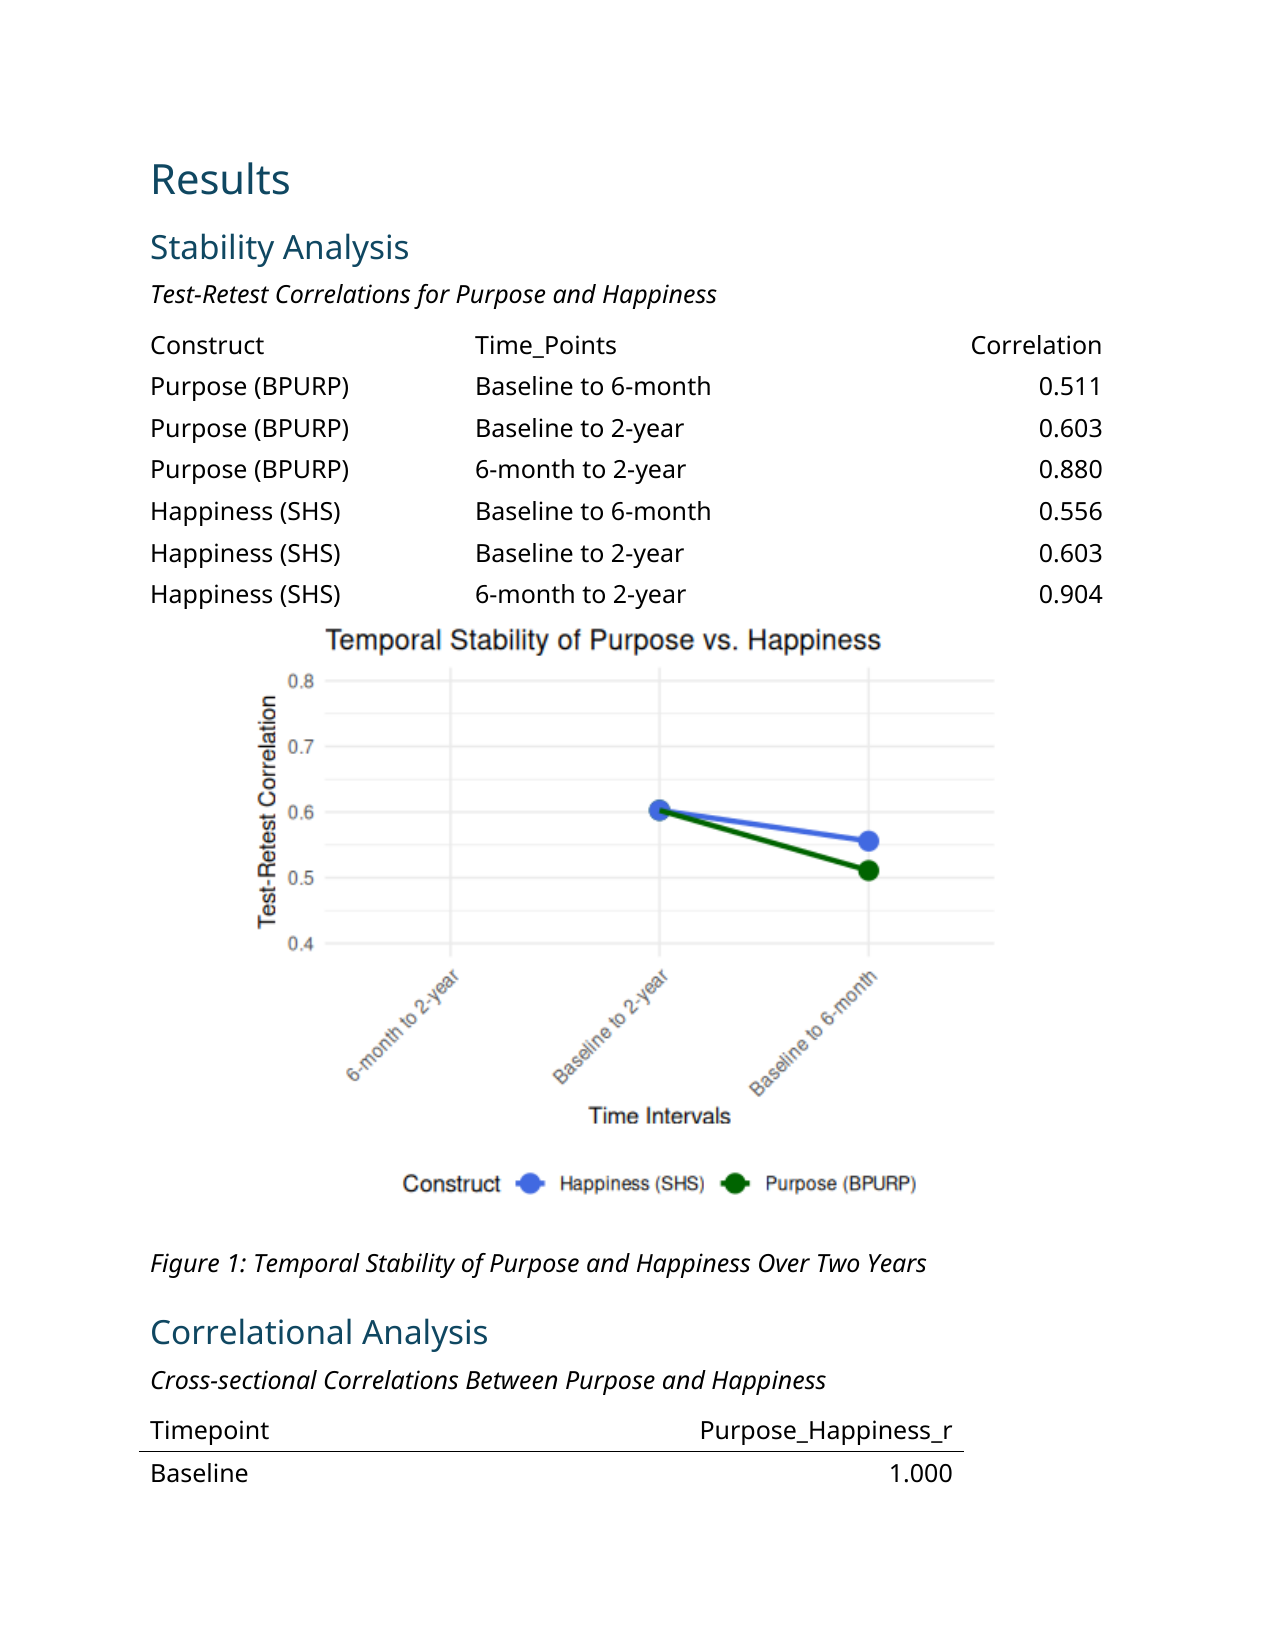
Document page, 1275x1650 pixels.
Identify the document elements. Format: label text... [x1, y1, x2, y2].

table_header Construct [139, 324, 464, 365]
table_cell Purpose (BPURP) [139, 449, 464, 490]
table_cell Purpose (BPURP) [139, 407, 464, 448]
table_cell Baseline [139, 1452, 551, 1494]
table_cell 0.603 [789, 407, 1114, 448]
subtitle Results [150, 150, 1125, 207]
table_cell 6-month to 2-year [464, 449, 789, 490]
table_cell Baseline to 2-year [464, 532, 789, 573]
table_header Purpose_Happiness_r [551, 1409, 964, 1451]
table_cell 6-month to 2-year [464, 573, 789, 615]
table_cell 0.556 [789, 490, 1114, 532]
text Cross-sectional Correlations Between Purpose and Happiness [150, 1363, 1125, 1397]
picture [247, 618, 1006, 1225]
table_cell Purpose (BPURP) [139, 365, 464, 407]
table_cell Baseline to 6-month [464, 490, 789, 532]
table_cell 1.000 [551, 1452, 964, 1494]
table_cell Happiness (SHS) [139, 490, 464, 532]
table_cell Baseline to 6-month [464, 365, 789, 407]
table_header Figure 1: Temporal Stability of Purpose and Happiness Over Two Years [139, 615, 1114, 1292]
table_header Timepoint [139, 1409, 551, 1451]
table_header Time_Points [464, 324, 789, 365]
table_header Correlation [789, 324, 1114, 365]
table_cell Happiness (SHS) [139, 573, 464, 615]
table_cell 0.904 [789, 573, 1114, 615]
table_cell 0.511 [789, 365, 1114, 407]
subtitle Correlational Analysis [150, 1309, 1125, 1354]
table_cell Baseline to 2-year [464, 407, 789, 448]
subtitle Stability Analysis [150, 223, 1125, 269]
table_cell Happiness (SHS) [139, 532, 464, 573]
text Test-Retest Correlations for Purpose and Happiness [150, 277, 1125, 311]
table_cell 0.603 [789, 532, 1114, 573]
table_cell 0.880 [789, 449, 1114, 490]
